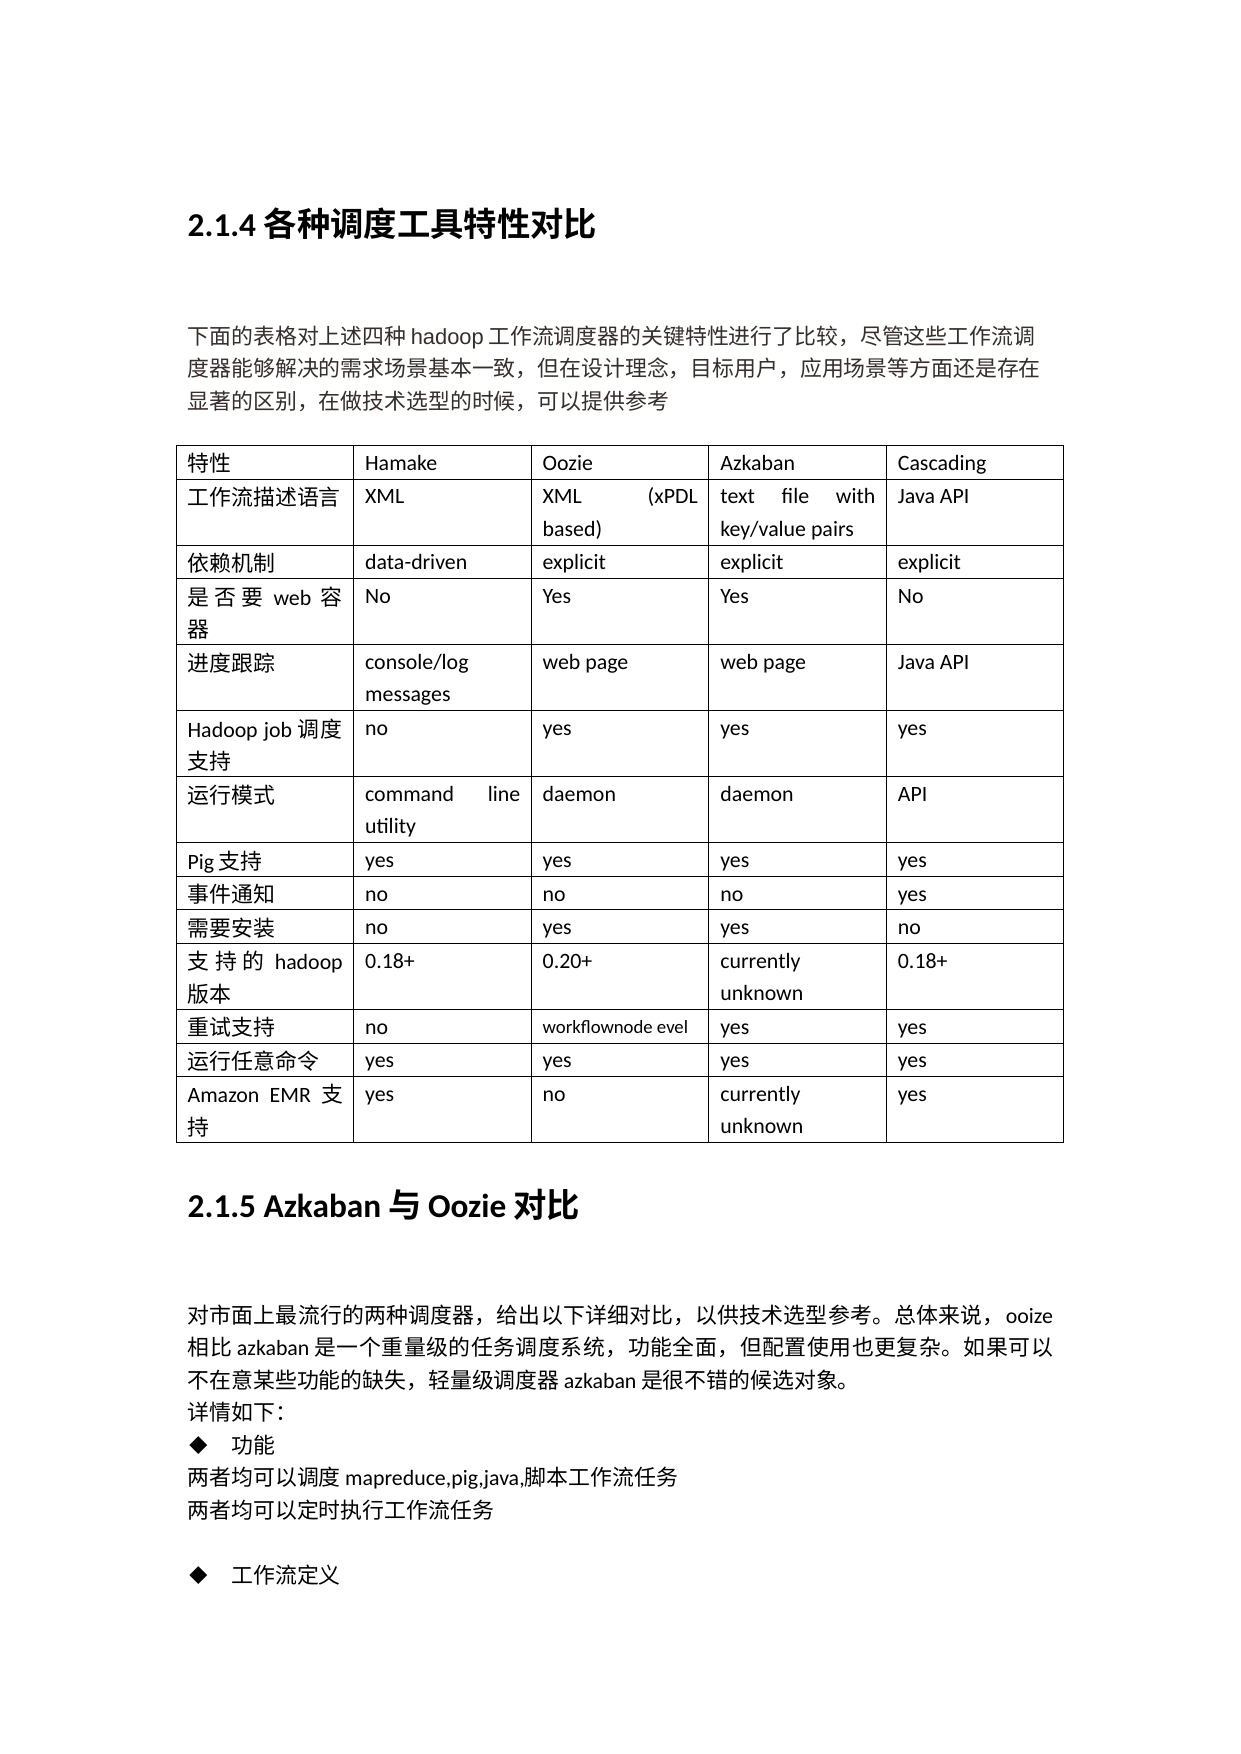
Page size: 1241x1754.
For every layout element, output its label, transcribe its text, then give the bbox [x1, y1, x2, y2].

table_cell yes [887, 843, 1063, 876]
table_cell yes [532, 910, 708, 943]
table_cell yes [887, 1044, 1063, 1076]
table_cell yes [532, 843, 708, 876]
table_cell Amazon EMR支持 [177, 1077, 353, 1142]
table_cell yes [709, 843, 886, 876]
table_cell yes [709, 910, 886, 943]
table_cell command line utility [354, 777, 531, 842]
table_cell yes [354, 1077, 531, 1142]
table_cell 0.20+ [532, 944, 708, 1009]
table_cell currently unknown [709, 944, 886, 1009]
subtitle 2.1.5 Azkaban与Oozie对比 [187, 1170, 1053, 1235]
table_cell yes [887, 877, 1063, 909]
table_cell yes [354, 1044, 531, 1076]
table_cell yes [887, 711, 1063, 776]
table_cell no [354, 1010, 531, 1042]
table_cell No [887, 579, 1063, 644]
list 工作流定义 [187, 1557, 1053, 1590]
table_cell Pig支持 [177, 843, 353, 876]
table_cell yes [532, 1044, 708, 1076]
table_cell 依赖机制 [177, 546, 353, 578]
table_cell no [532, 877, 708, 909]
table_cell no [709, 877, 886, 909]
subtitle 2.1.4 各种调度工具特性对比 [187, 189, 1053, 254]
list 功能 [187, 1427, 1053, 1460]
table_cell 0.18+ [887, 944, 1063, 1009]
table_cell 是否要web容器 [177, 579, 353, 644]
table_cell Yes [709, 579, 886, 644]
table_cell No [354, 579, 531, 644]
table_cell daemon [532, 777, 708, 842]
table_header Oozie [532, 446, 708, 478]
table_cell no [354, 910, 531, 943]
table_cell daemon [709, 777, 886, 842]
table_cell no [532, 1077, 708, 1142]
table_cell Yes [532, 579, 708, 644]
table_cell yes [887, 1010, 1063, 1042]
table_cell 运行任意命令 [177, 1044, 353, 1076]
table_cell API [887, 777, 1063, 842]
text 下面的表格对上述四种hadoop工作流调度器的关键特性进行了比较，尽管这些工作流调度器能够解决的需求场景基本一致，但在设计理念，目标用户，应用场景等方面还是存在显著的区别，在做技术选型的时候，可以提供参考 [187, 318, 1053, 416]
table_cell explicit [709, 546, 886, 578]
table_cell Hadoop job调度支持 [177, 711, 353, 776]
table_cell no [887, 910, 1063, 943]
table_cell workflownode evel [532, 1010, 708, 1042]
table_header Azkaban [709, 446, 886, 478]
table_cell yes [709, 711, 886, 776]
table_cell yes [887, 1077, 1063, 1142]
table_cell 运行模式 [177, 777, 353, 842]
table_header Cascading [887, 446, 1063, 478]
table_cell 工作流描述语言 [177, 480, 353, 544]
table_header 特性 [177, 446, 353, 478]
text 两者均可以调度mapreduce,pig,java,脚本工作流任务 [187, 1460, 1053, 1492]
table_cell Java API [887, 480, 1063, 544]
table_cell console/log messages [354, 645, 531, 710]
table_header Hamake [354, 446, 531, 478]
table_cell explicit [887, 546, 1063, 578]
table_cell yes [709, 1010, 886, 1042]
table_cell no [354, 711, 531, 776]
table_cell data-driven [354, 546, 531, 578]
table_cell yes [354, 843, 531, 876]
table_cell 0.18+ [354, 944, 531, 1009]
table_cell text file with key/value pairs [709, 480, 886, 544]
table_cell no [354, 877, 531, 909]
table_cell XML (xPDL based) [532, 480, 708, 544]
table_cell XML [354, 480, 531, 544]
table_cell yes [532, 711, 708, 776]
table_cell 事件通知 [177, 877, 353, 909]
table_cell yes [709, 1044, 886, 1076]
table_cell currently unknown [709, 1077, 886, 1142]
text 两者均可以定时执行工作流任务 [187, 1492, 1053, 1525]
table_cell 需要安装 [177, 910, 353, 943]
text 详情如下： [187, 1395, 1053, 1427]
text 对市面上最流行的两种调度器，给出以下详细对比，以供技术选型参考。总体来说，ooize相比azkaban是一个重量级的任务调度系统，功能全面，但配置使用也更复杂。如果可以不在意某些功能的缺失，轻量级调度器azkaban是很不错的候选对象。 [187, 1297, 1053, 1395]
table_cell 进度跟踪 [177, 645, 353, 710]
table_cell web page [709, 645, 886, 710]
table_cell explicit [532, 546, 708, 578]
table_cell Java API [887, 645, 1063, 710]
table_cell web page [532, 645, 708, 710]
table_cell 支持的hadoop版本 [177, 944, 353, 1009]
table_cell 重试支持 [177, 1010, 353, 1042]
